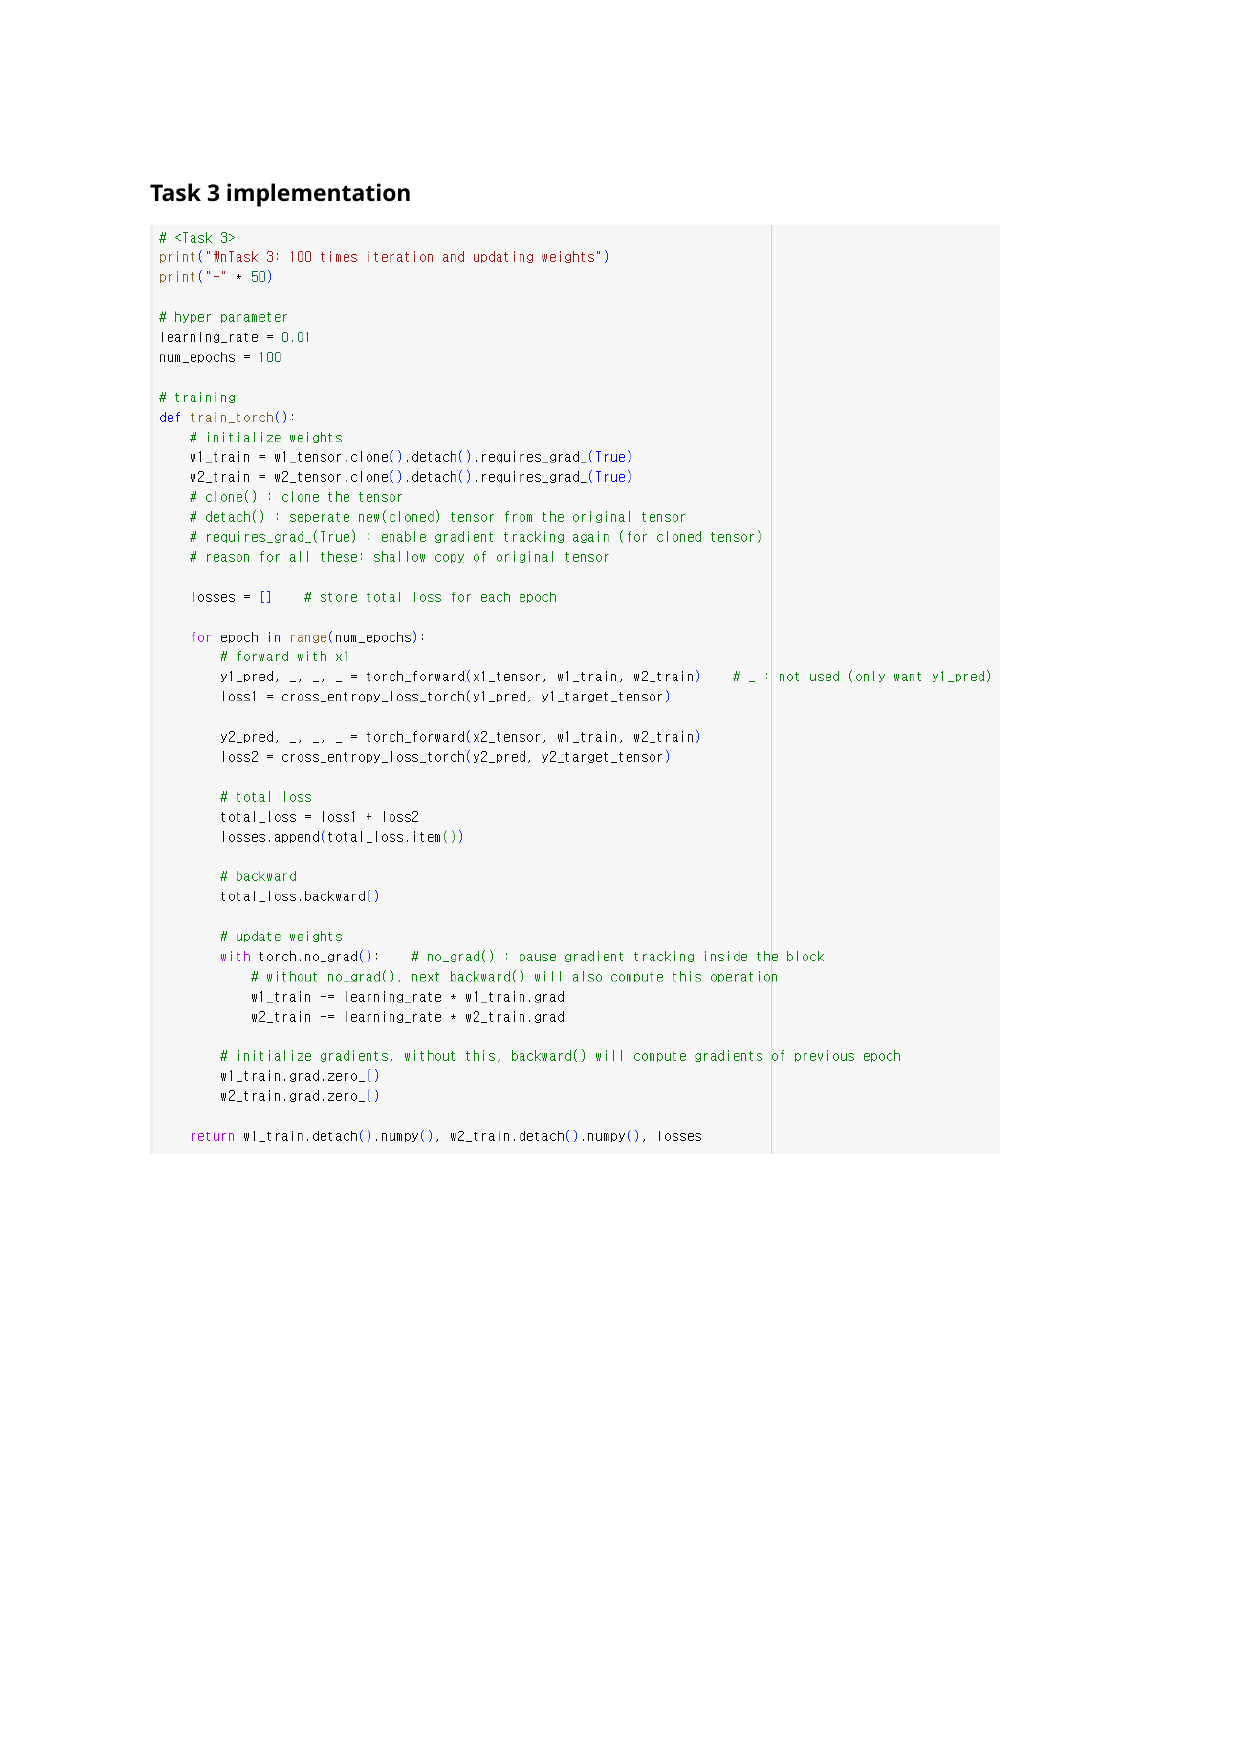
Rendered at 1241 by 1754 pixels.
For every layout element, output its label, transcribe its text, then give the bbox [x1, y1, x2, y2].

text Task 3 implementation [150, 177, 1090, 208]
picture [150, 225, 1001, 1154]
